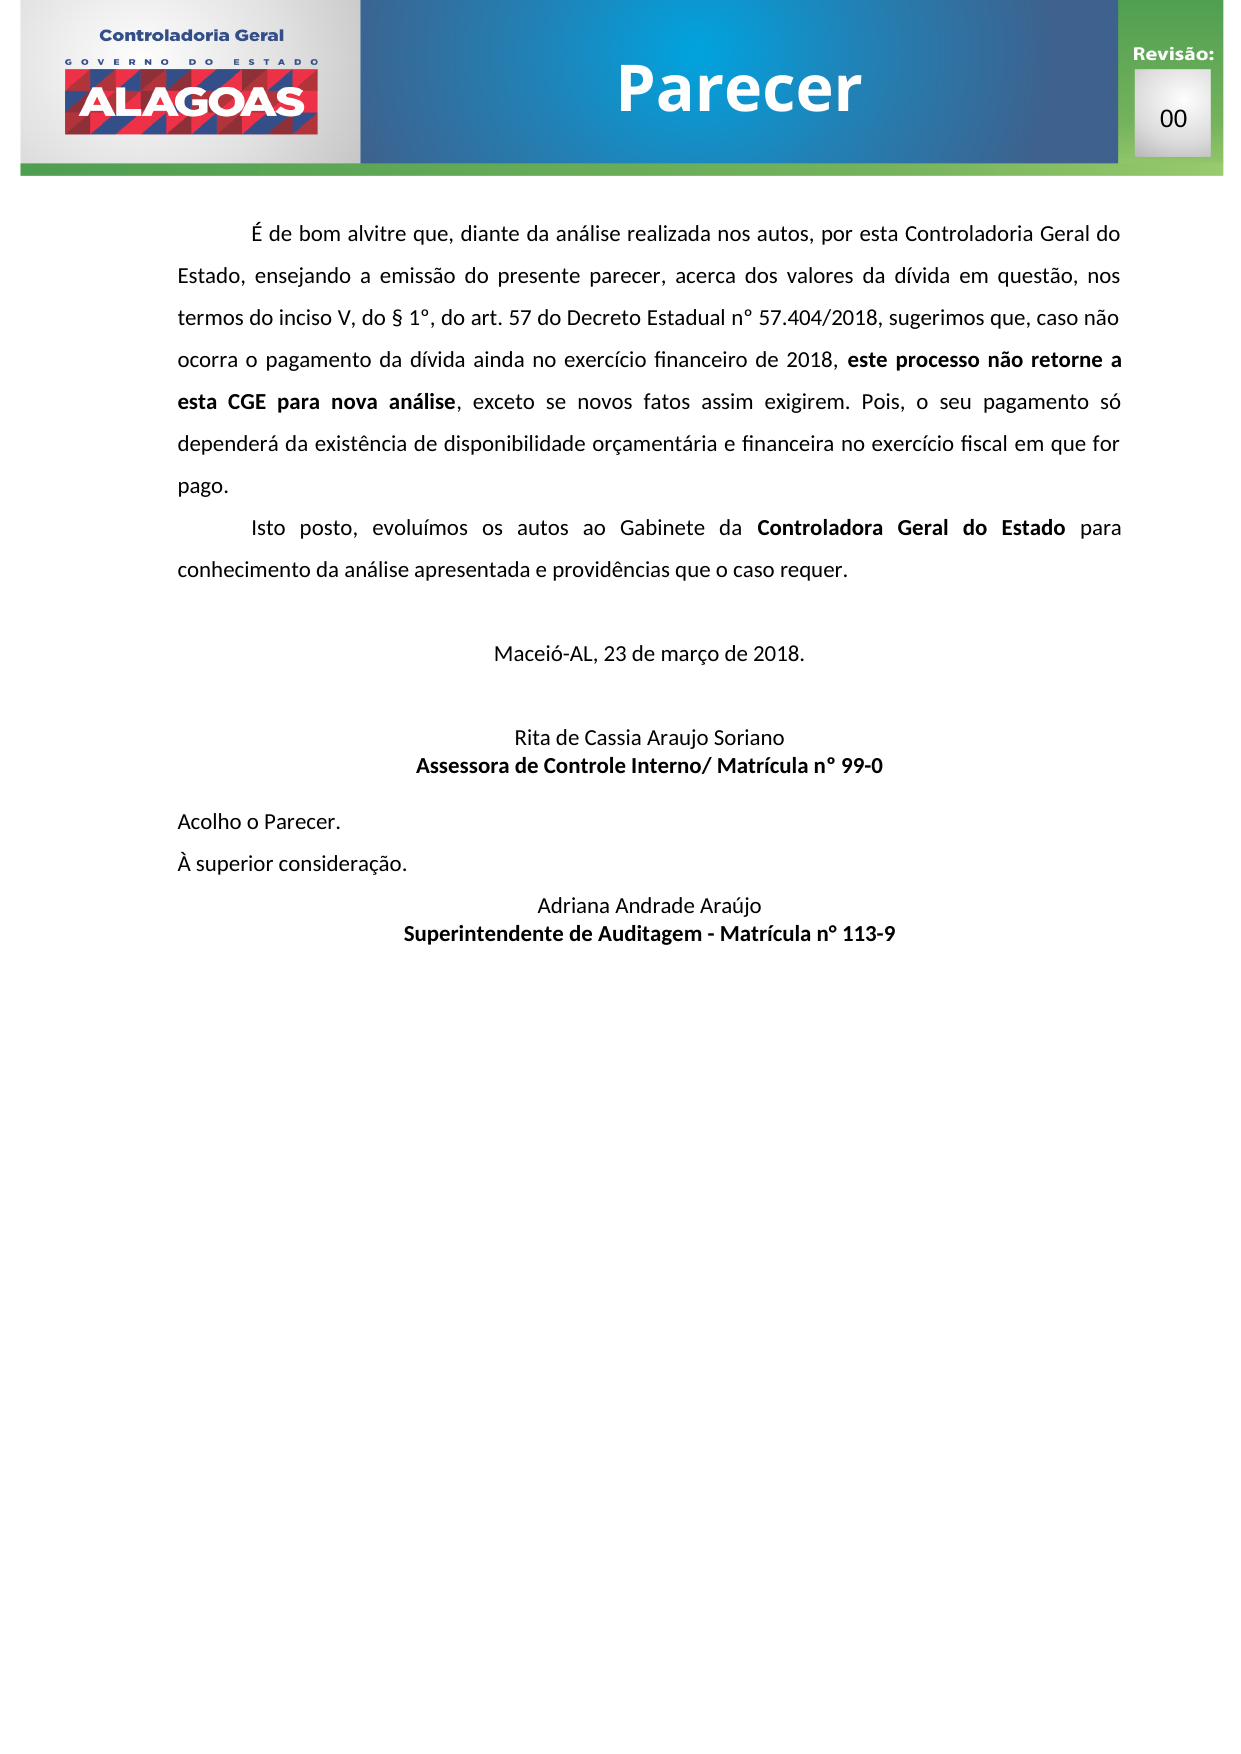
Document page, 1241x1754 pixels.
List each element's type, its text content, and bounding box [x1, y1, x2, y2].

text Maceió-AL, 23 de março de 2018. [177, 639, 1122, 667]
text Assessora de Controle Interno/ Matrícula nº 99-0 [177, 751, 1122, 779]
text Superintendente de Auditagem - Matrícula n° 113-9 [177, 919, 1122, 947]
text Isto posto, evoluímos os autos ao Gabinete da Controladora Geral do Estado para conhecimento da análise apresentada e providências que o caso requer. [177, 513, 1122, 583]
text É de bom alvitre que, diante da análise realizada nos autos, por esta Controladoria Geral do Estado, ensejando a emissão do presente parecer, acerca dos valores da dívida em questão, nos termos do inciso V, do § 1º, do art. 57 do Decreto Estadual nº 57.404/2018, sugerimos que, caso não ocorra o pagamento da dívida ainda no exercício financeiro de 2018, este processo não retorne a esta CGE para nova análise, exceto se novos fatos assim exigirem. Pois, o seu pagamento só dependerá da existência de disponibilidade orçamentária e financeira no exercício fiscal em que for pago. [177, 219, 1122, 499]
picture [20, 0, 1224, 176]
text Rita de Cassia Araujo Soriano [177, 723, 1122, 751]
text Acolho o Parecer. [177, 807, 1122, 835]
text Adriana Andrade Araújo [177, 891, 1122, 919]
text À superior consideração. [177, 849, 1122, 877]
